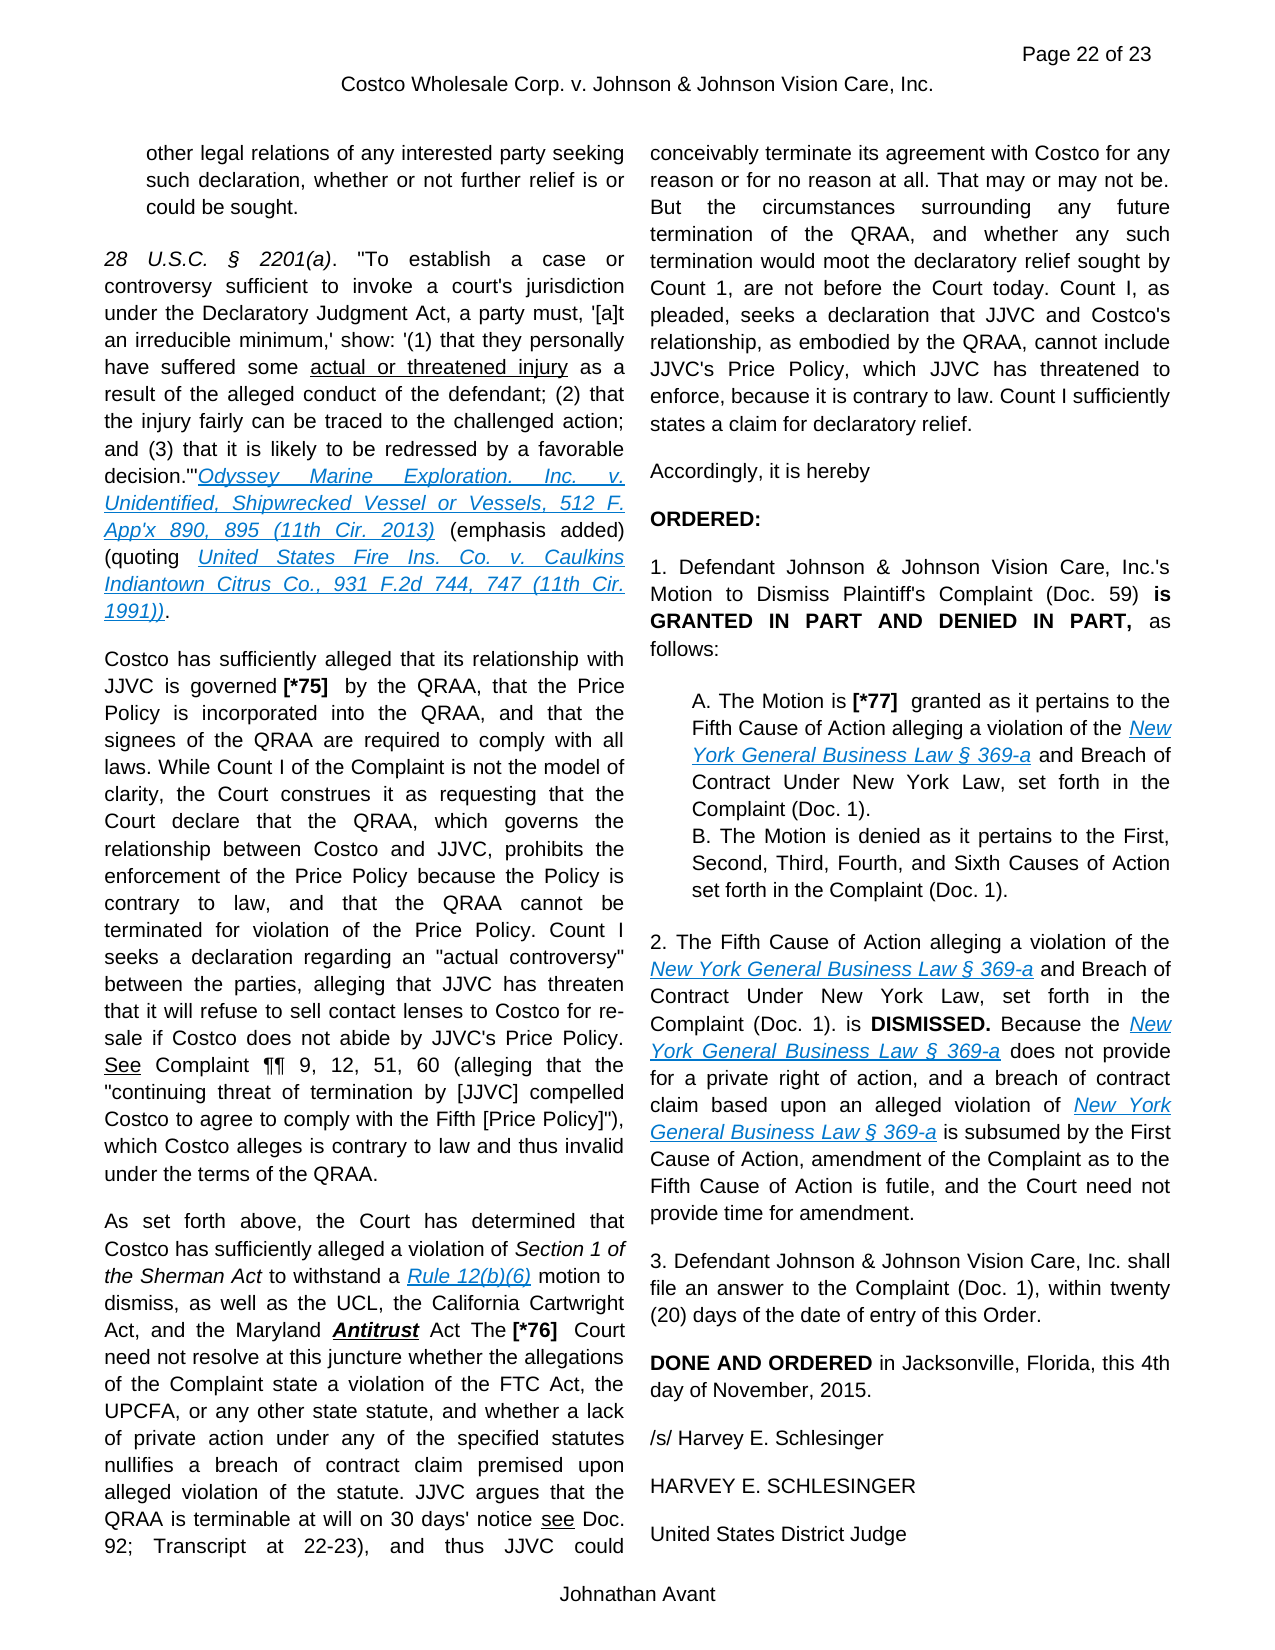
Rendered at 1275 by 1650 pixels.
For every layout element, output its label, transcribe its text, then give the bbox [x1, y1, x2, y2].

text As set forth above, the Court has determined that Costco has sufficiently alleged a violation of Section 1 of the Sherman Act to withstand a Rule 12(b)(6) motion to dismiss, as well as the UCL, the California Cartwright Act, and the Maryland Antitrust Act The [*76] Court need not resolve at this juncture whether the allegations of the Complaint state a violation of the FTC Act, the UPCFA, or any other state statute, and whether a lack of private action under any of the specified statutes nullifies a breach of contract claim premised upon alleged violation of the statute. JJVC argues that the QRAA is terminable at will on 30 days' notice see Doc. 92; Transcript at 22-23), and thus JJVC could conceivably terminate its agreement with Costco for any reason or for no reason at all. That may or may not be. But the circumstances surrounding any future termination of the QRAA, and whether any such termination would moot the declaratory relief sought by Count 1, are not before the Court today. Count I, as pleaded, seeks a declaration that JJVC and Costco's relationship, as embodied by the QRAA, cannot include JJVC's Price Policy, which JJVC has threatened to enforce, because it is contrary to law. Count I sufficiently states a claim for declaratory relief. [104, 1206, 625, 1558]
text DONE AND ORDERED in Jacksonville, Florida, this 4th day of November, 2015. [650, 1348, 1171, 1402]
text /s/ Harvey E. Schlesinger [650, 1423, 1171, 1450]
text ORDERED: [650, 504, 1171, 531]
text 28 U.S.C. § 2201(a). "To establish a case or controversy sufficient to invoke a court's jurisdiction under the Declaratory Judgment Act, a party must, '[a]t an irreducible minimum,' show: '(1) that they personally have suffered some actual or threatened injury as a result of the alleged conduct of the defendant; (2) that the injury fairly can be traced to the challenged action; and (3) that it is likely to be redressed by a favorable decision."'Odyssey Marine Exploration. Inc. v. Unidentified, Shipwrecked Vessel or Vessels, 512 F. App'x 890, 895 (11th Cir. 2013) (emphasis added) (quoting United States Fire Ins. Co. v. Caulkins Indiantown Citrus Co., 931 F.2d 744, 747 (11th Cir. 1991)). [104, 244, 625, 512]
text 28 U.S.C. § 2201(a). "To establish a case or controversy sufficient to invoke a court's jurisdiction under the Declaratory Judgment Act, a party must, '[a]t an irreducible minimum,' show: '(1) that they personally have suffered some actual or threatened injury as a result of the alleged conduct of the defendant; (2) that the injury fairly can be traced to the challenged action; and (3) that it is likely to be redressed by a favorable decision."'Odyssey Marine Exploration. Inc. v. Unidentified, Shipwrecked Vessel or Vessels, 512 F. App'x 890, 895 (11th Cir. 2013) (emphasis added) (quoting United States Fire Ins. Co. v. Caulkins Indiantown Citrus Co., 931 F.2d 744, 747 (11th Cir. 1991)). [104, 513, 625, 593]
text As set forth above, the Court has determined that Costco has sufficiently alleged a violation of Section 1 of the Sherman Act to withstand a Rule 12(b)(6) motion to dismiss, as well as the UCL, the California Cartwright Act, and the Maryland Antitrust Act The [*76] Court need not resolve at this juncture whether the allegations of the Complaint state a violation of the FTC Act, the UPCFA, or any other state statute, and whether a lack of private action under any of the specified statutes nullifies a breach of contract claim premised upon alleged violation of the statute. JJVC argues that the QRAA is terminable at will on 30 days' notice see Doc. 92; Transcript at 22-23), and thus JJVC could conceivably terminate its agreement with Costco for any reason or for no reason at all. That may or may not be. But the circumstances surrounding any future termination of the QRAA, and whether any such termination would moot the declaratory relief sought by Count 1, are not before the Court today. Count I, as pleaded, seeks a declaration that JJVC and Costco's relationship, as embodied by the QRAA, cannot include JJVC's Price Policy, which JJVC has threatened to enforce, because it is contrary to law. Count I sufficiently states a claim for declaratory relief. [650, 137, 1171, 435]
text Costco has sufficiently alleged that its relationship with JJVC is governed [*75] by the QRAA, that the Price Policy is incorporated into the QRAA, and that the signees of the QRAA are required to comply with all laws. While Count I of the Complaint is not the model of clarity, the Court construes it as requesting that the Court declare that the QRAA, which governs the relationship between Costco and JJVC, prohibits the enforcement of the Price Policy because the Policy is contrary to law, and that the QRAA cannot be terminated for violation of the Price Policy. Count I seeks a declaration regarding an "actual controversy" between the parties, alleging that JJVC has threaten that it will refuse to sell contact lenses to Costco for re-sale if Costco does not abide by JJVC's Price Policy. See Complaint ¶¶ 9, 12, 51, 60 (alleging that the "continuing threat of termination by [JJVC] compelled Costco to agree to comply with the Fifth [Price Policy]"), which Costco alleges is contrary to law and thus invalid under the terms of the QRAA. [104, 644, 625, 1185]
text A. The Motion is [*77] granted as it pertains to the Fifth Cause of Action alleging a violation of the New York General Business Law § 369-a and Breach of Contract Under New York Law, set forth in the Complaint (Doc. 1). [692, 685, 1171, 821]
text 1. Defendant Johnson & Johnson Vision Care, Inc.'s Motion to Dismiss Plaintiff's Complaint (Doc. 59) is GRANTED IN PART AND DENIED IN PART, as follows: [650, 552, 1171, 660]
text 2. The Fifth Cause of Action alleging a violation of the New York General Business Law § 369-a and Breach of Contract Under New York Law, set forth in the Complaint (Doc. 1). is DISMISSED. Because the New York General Business Law § 369-a does not provide for a private right of action, and a breach of contract claim based upon an alleged violation of New York General Business Law § 369-a is subsumed by the First Cause of Action, amendment of the Complaint as to the Fifth Cause of Action is futile, and the Court need not provide time for amendment. [650, 927, 1171, 1225]
text 3. Defendant Johnson & Johnson Vision Care, Inc. shall file an answer to the Complaint (Doc. 1), within twenty (20) days of the date of entry of this Order. [650, 1246, 1171, 1327]
text United States District Judge [650, 1519, 1171, 1546]
text B. The Motion is denied as it pertains to the First, Second, Third, Fourth, and Sixth Causes of Action set forth in the Complaint (Doc. 1). [692, 821, 1171, 902]
text Accordingly, it is hereby [650, 456, 1171, 483]
text HARVEY E. SCHLESINGER [650, 1471, 1171, 1498]
